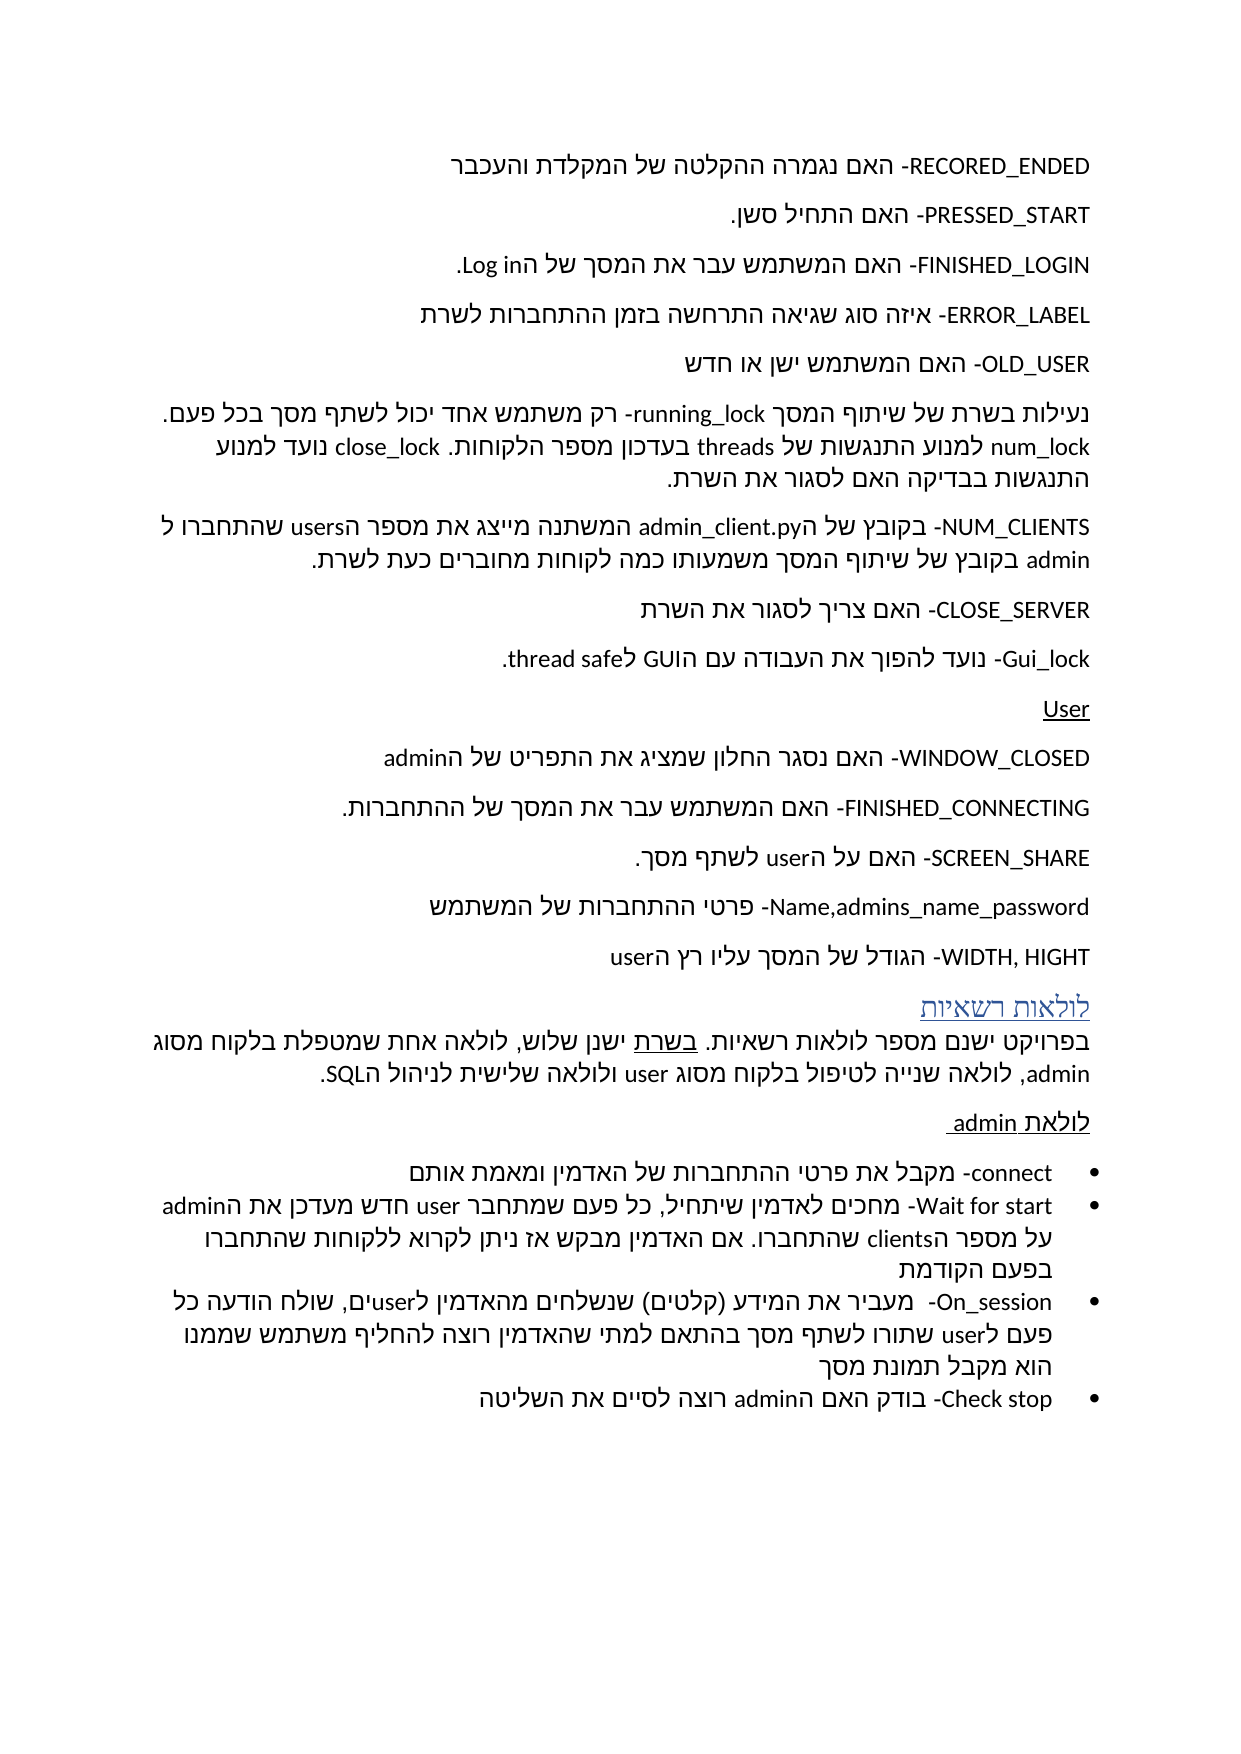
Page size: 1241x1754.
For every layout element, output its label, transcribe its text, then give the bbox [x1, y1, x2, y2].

text RECORED_ENDED- האם נגמרה ההקלטה של המקלדת והעכבר [150, 150, 1090, 181]
text SCREEN_SHARE- האם על הuser לשתף מסך. [150, 842, 1090, 872]
text Name,admins_name_password- פרטי ההתחברות של המשתמש [150, 891, 1090, 922]
text User [150, 693, 1090, 723]
text WIDTH, HIGHT- הגודל של המסך עליו רץ הuser [150, 941, 1090, 971]
text ERROR_LABEL- איזה סוג שגיאה התרחשה בזמן ההתחברות לשרת [150, 299, 1090, 329]
text לולאת admin [150, 1107, 1090, 1138]
list Wait for start- מחכים לאדמין שיתחיל, כל פעם שמתחבר user חדש מעדכן את הadmin על מספר הclients שהתחברו. אם האדמין מבקש אז ניתן לקרוא ללקוחות שהתחברו בפעם הקודמת [150, 1190, 1090, 1284]
text Gui_lock- נועד להפוך את העבודה עם הGUI לthread safe. [150, 643, 1090, 674]
list Check stop- בודק האם הadmin רוצה לסיים את השליטה [150, 1383, 1090, 1414]
text נעילות בשרת של שיתוף המסך running_lock- רק משתמש אחד יכול לשתף מסך בכל פעם. num_lock למנוע התנגשות של threads בעדכון מספר הלקוחות. close_lock נועד למנוע התנגשות בבדיקה האם לסגור את השרת. [150, 398, 1090, 492]
text FINISHED_LOGIN- האם המשתמש עבר את המסך של הLog in. [150, 249, 1090, 280]
subtitle לולאות רשאיות [150, 991, 1090, 1024]
list connect- מקבל את פרטי ההתחברות של האדמין ומאמת אותם [150, 1157, 1090, 1187]
text WINDOW_CLOSED- האם נסגר החלון שמציג את התפריט של הadmin [150, 743, 1090, 773]
text בפרויקט ישנם מספר לולאות רשאיות. בשרת ישנן שלוש, לולאה אחת שמטפלת בלקוח מסוג admin, לולאה שנייה לטיפול בלקוח מסוג user ולולאה שלישית לניהול הSQL. [150, 1027, 1090, 1088]
list On_session- מעביר את המידע (קלטים) שנשלחים מהאדמין לuserים, שולח הודעה כל פעם לuser שתורו לשתף מסך בהתאם למתי שהאדמין רוצה להחליף משתמש שממנו הוא מקבל תמונת מסך [150, 1287, 1090, 1381]
text OLD_USER- האם המשתמש ישן או חדש [150, 348, 1090, 379]
text NUM_CLIENTS- בקובץ של הadmin_client.py המשתנה מייצג את מספר הusers שהתחברו לadmin בקובץ של שיתוף המסך משמעותו כמה לקוחות מחוברים כעת לשרת. [150, 511, 1090, 575]
text PRESSED_START- האם התחיל סשן. [150, 199, 1090, 230]
text FINISHED_CONNECTING- האם המשתמש עבר את המסך של ההתחברות. [150, 792, 1090, 823]
text CLOSE_SERVER- האם צריך לסגור את השרת [150, 594, 1090, 624]
